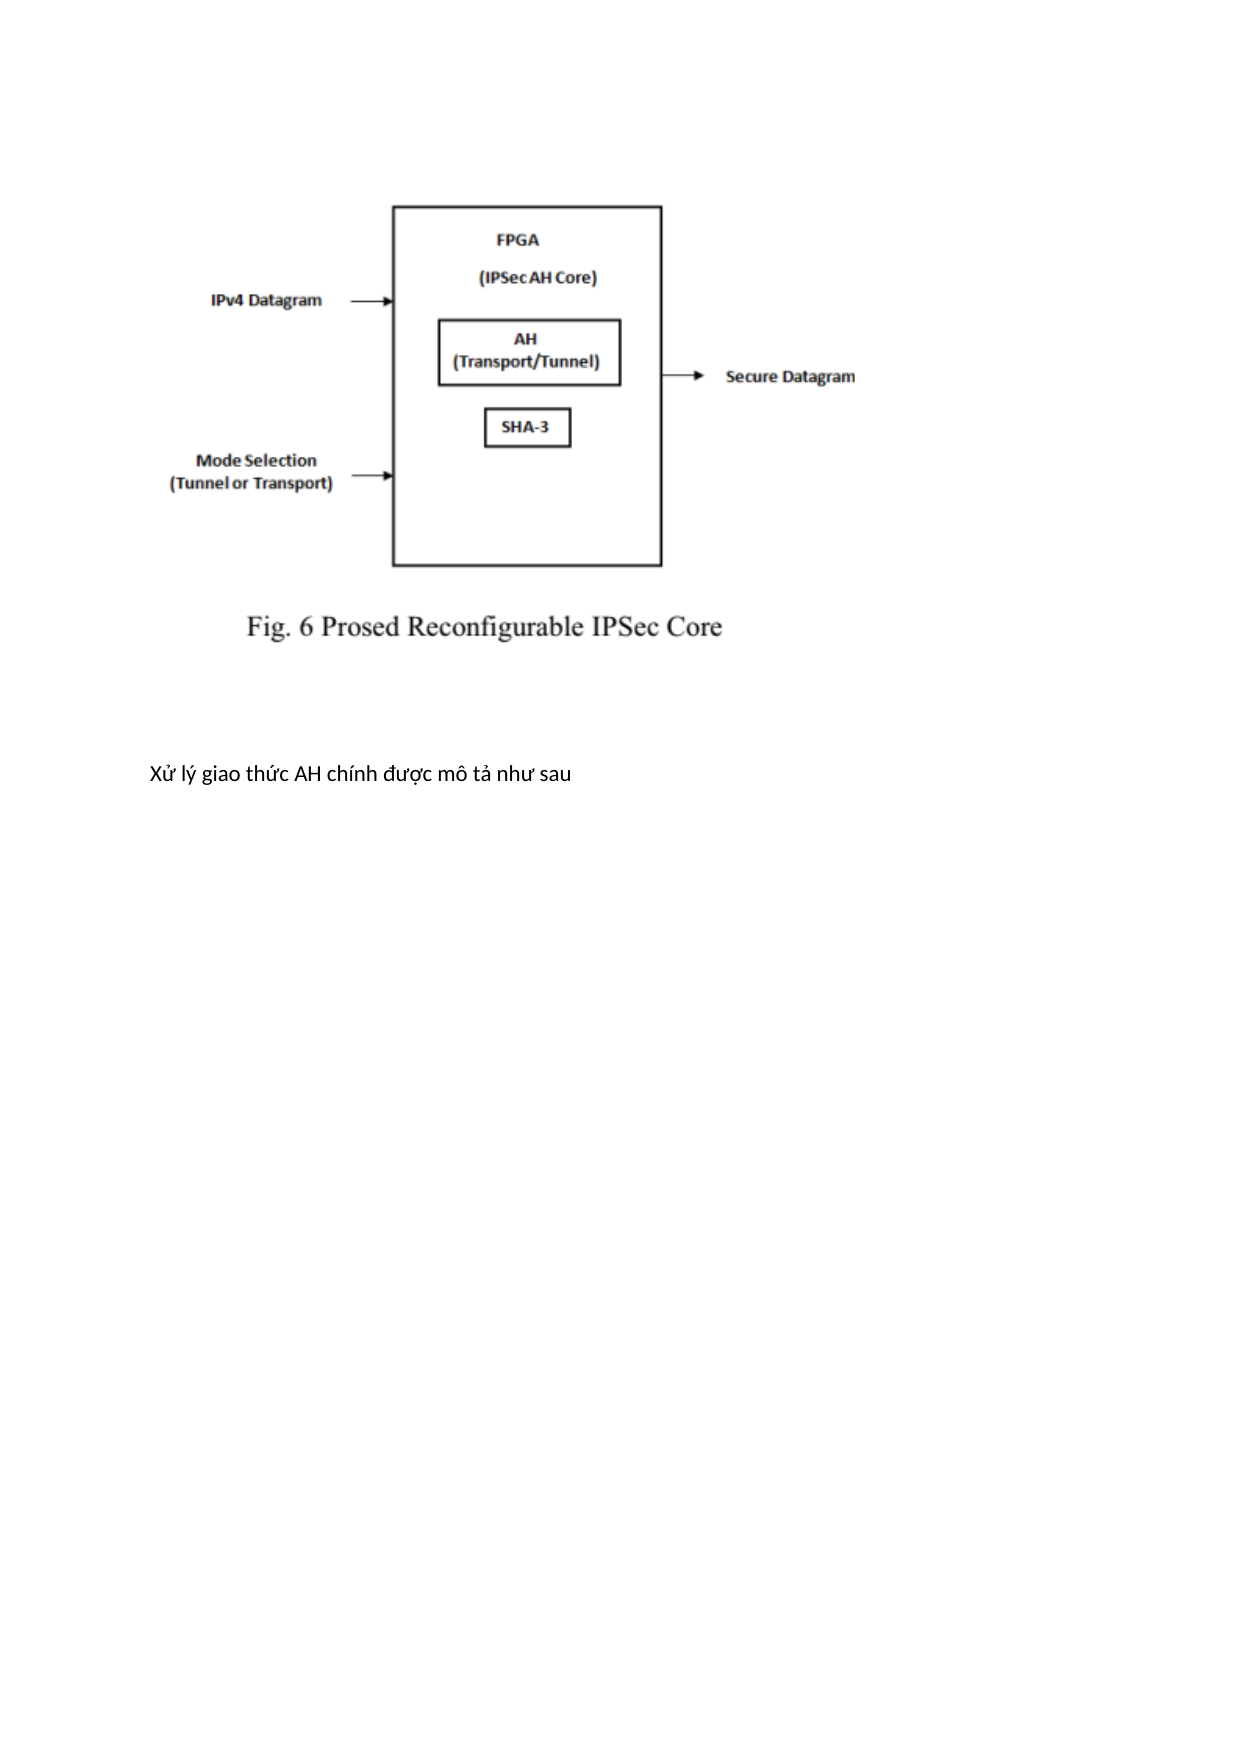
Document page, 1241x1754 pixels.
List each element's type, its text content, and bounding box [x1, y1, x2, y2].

picture [150, 150, 883, 741]
text Xử lý giao thức AH chính được mô tả như sau [150, 759, 1090, 787]
